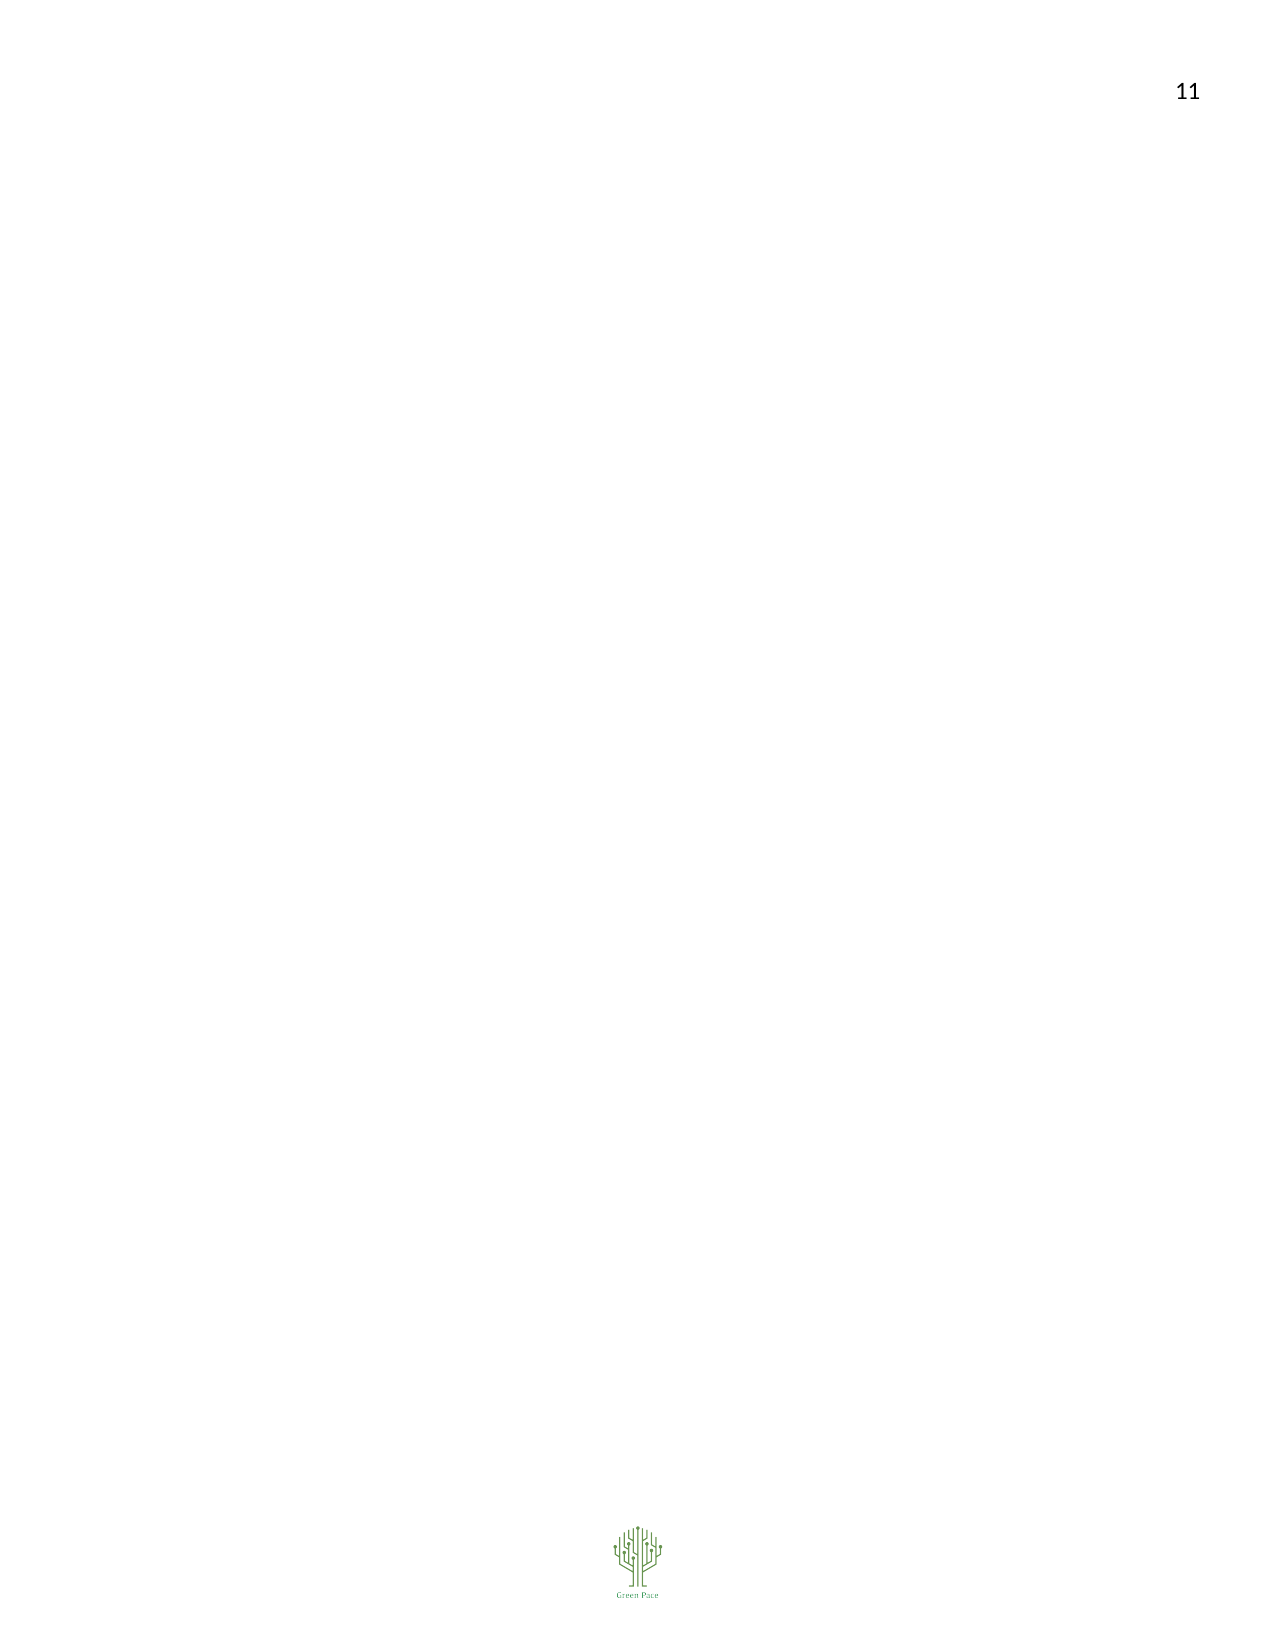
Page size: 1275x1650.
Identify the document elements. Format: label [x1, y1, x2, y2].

picture [605, 1521, 670, 1606]
